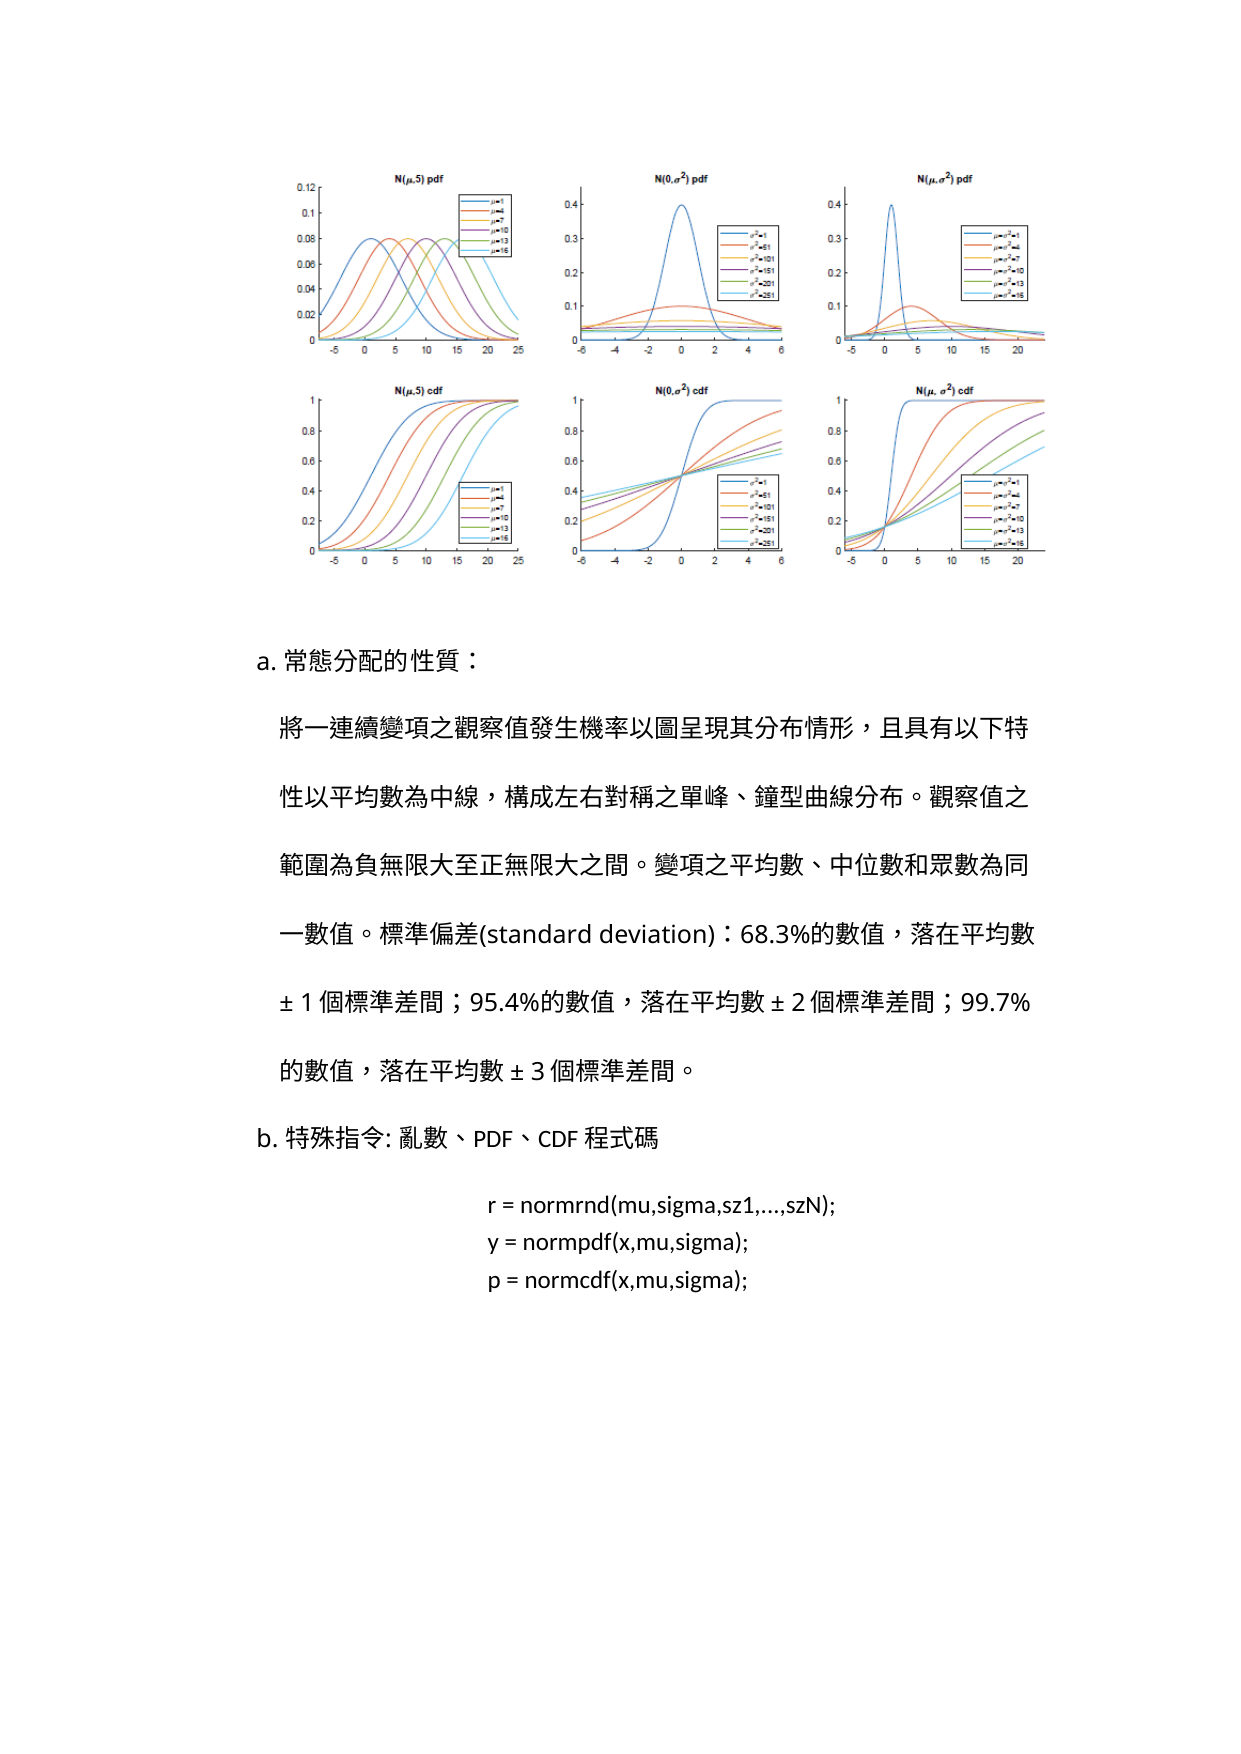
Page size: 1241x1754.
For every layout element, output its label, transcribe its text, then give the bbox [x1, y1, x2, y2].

text y = normpdf(x,mu,sigma); [187, 1223, 1053, 1261]
text p = normcdf(x,mu,sigma); [187, 1261, 1053, 1298]
text b. 特殊指令: 亂數、PDF、CDF 程式碼 [256, 1118, 1053, 1156]
text 將一連續變項之觀察值發生機率以圖呈現其分布情形，且具有以下特性以平均數為中線，構成左右對稱之單峰、鐘型曲線分布。觀察值之範圍為負無限大至正無限大之間。變項之平均數、中位數和眾數為同一數值。標準偏差(standard deviation)：68.3%的數值，落在平均數 ± 1個標準差間；95.4%的數值，落在平均數 ± 2個標準差間；99.7%的數值，落在平均數 ± 3個標準差間。 [279, 708, 1053, 1088]
text a. 常態分配的性質： [256, 640, 1053, 678]
text r = normrnd(mu,sigma,sz1,...,szN); [187, 1186, 1053, 1223]
